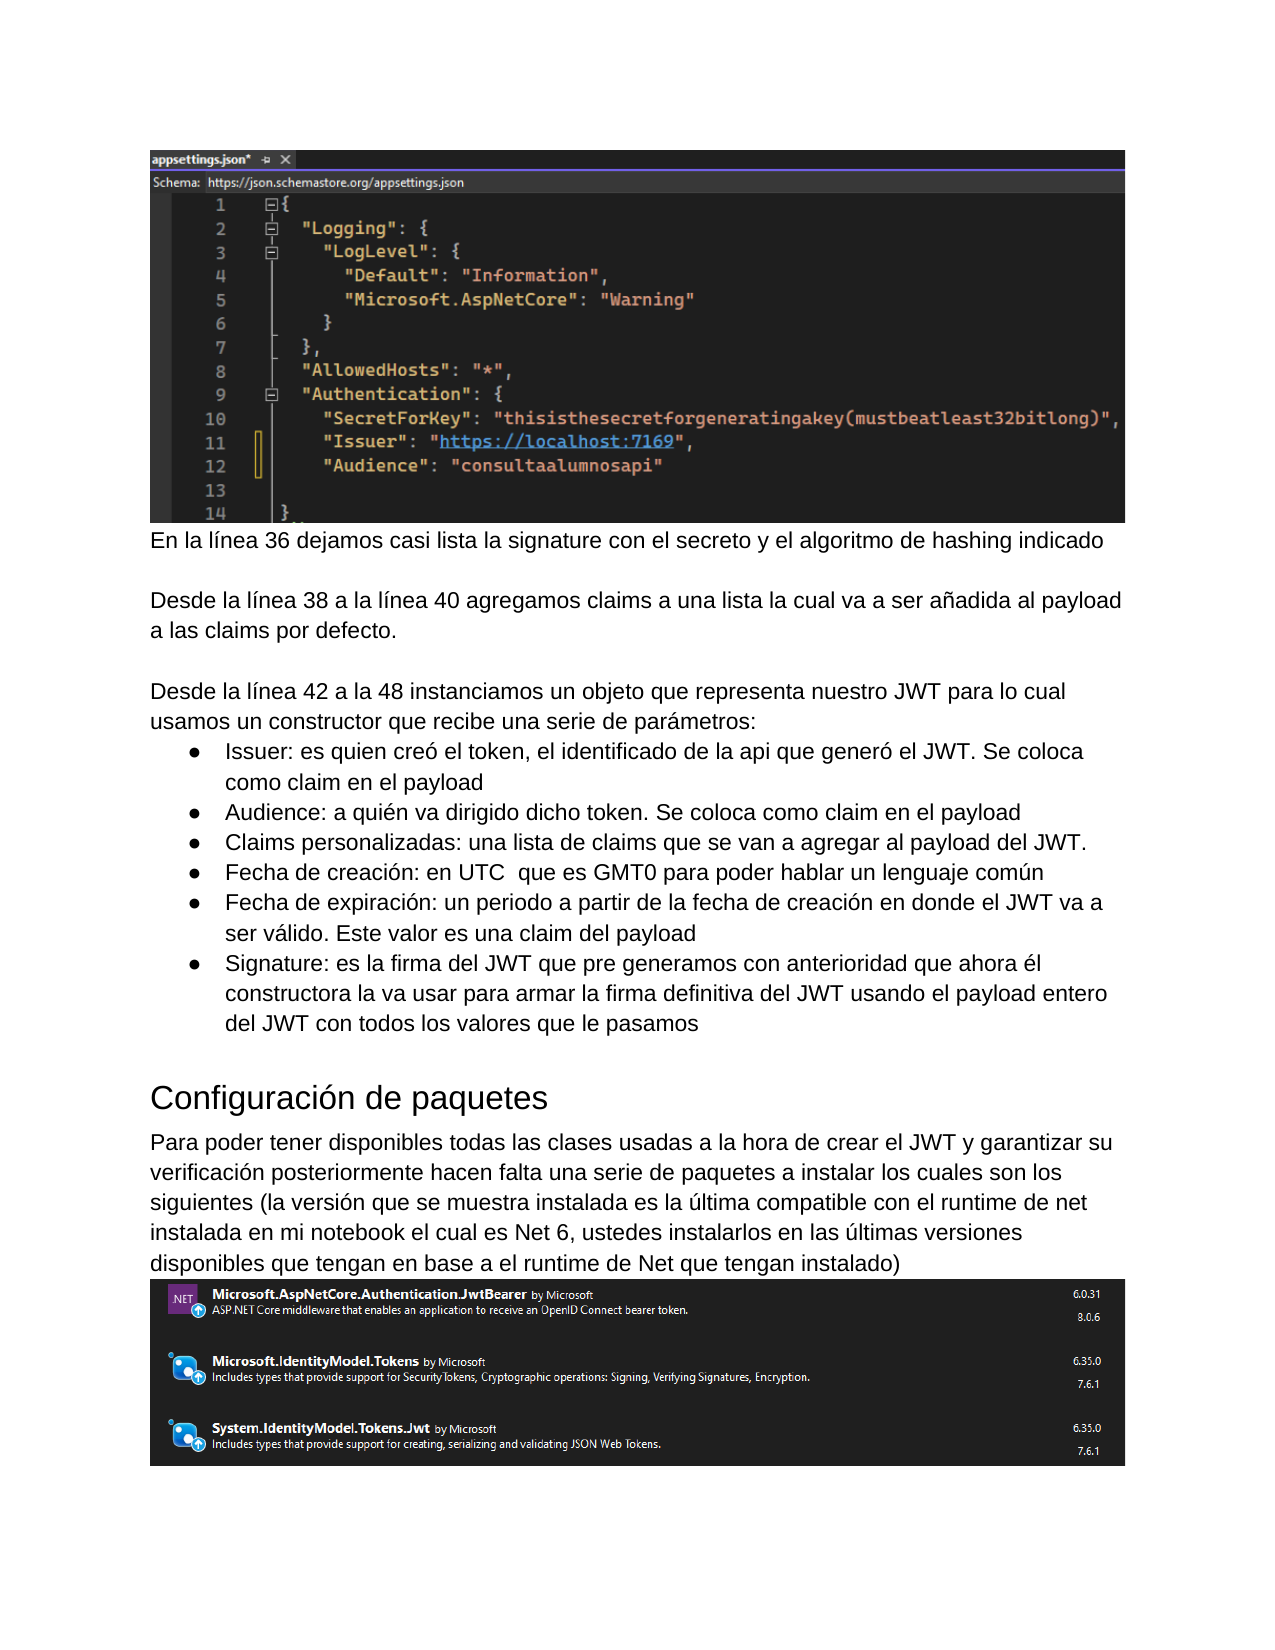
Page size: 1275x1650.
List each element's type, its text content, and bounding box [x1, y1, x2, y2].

subtitle Configuración de paquetes [150, 1078, 1125, 1116]
text Para poder tener disponibles todas las clases usadas a la hora de crear el JWT y garantizar su verificación posteriormente hacen falta una serie de paquetes a instalar los cuales son los siguientes (la versión que se muestra instalada es la última compatible con el runtime de net instalada en mi notebook el cual es Net 6, ustedes instalarlos en las últimas versiones disponibles que tengan en base a el runtime de Net que tengan instalado) [150, 1129, 1125, 1279]
list Claims personalizadas: una lista de claims que se van a agregar al payload del JWT. [187, 829, 1125, 855]
text Desde la línea 38 a la línea 40 agregamos claims a una lista la cual va a ser añadida al payload a las claims por defecto. [150, 587, 1125, 644]
picture [150, 1279, 1125, 1466]
list Audience: a quién va dirigido dicho token. Se coloca como claim en el payload [187, 799, 1125, 825]
text En la línea 36 dejamos casi lista la signature con el secreto y el algoritmo de hashing indicado [150, 527, 1125, 553]
list Fecha de creación: en UTC que es GMT0 para poder hablar un lenguaje común [187, 859, 1125, 885]
list Fecha de expiración: un periodo a partir de la fecha de creación en donde el JWT va a ser válido. Este valor es una claim del payload [187, 889, 1125, 946]
text Desde la línea 42 a la 48 instanciamos un objeto que representa nuestro JWT para lo cual usamos un constructor que recibe una serie de parámetros: [150, 678, 1125, 734]
list Issuer: es quien creó el token, el identificado de la api que generó el JWT. Se coloca como claim en el payload [187, 738, 1125, 795]
picture [150, 150, 1125, 523]
list Signature: es la firma del JWT que pre generamos con anterioridad que ahora él constructora la va usar para armar la firma definitiva del JWT usando el payload entero del JWT con todos los valores que le pasamos [187, 950, 1125, 1036]
